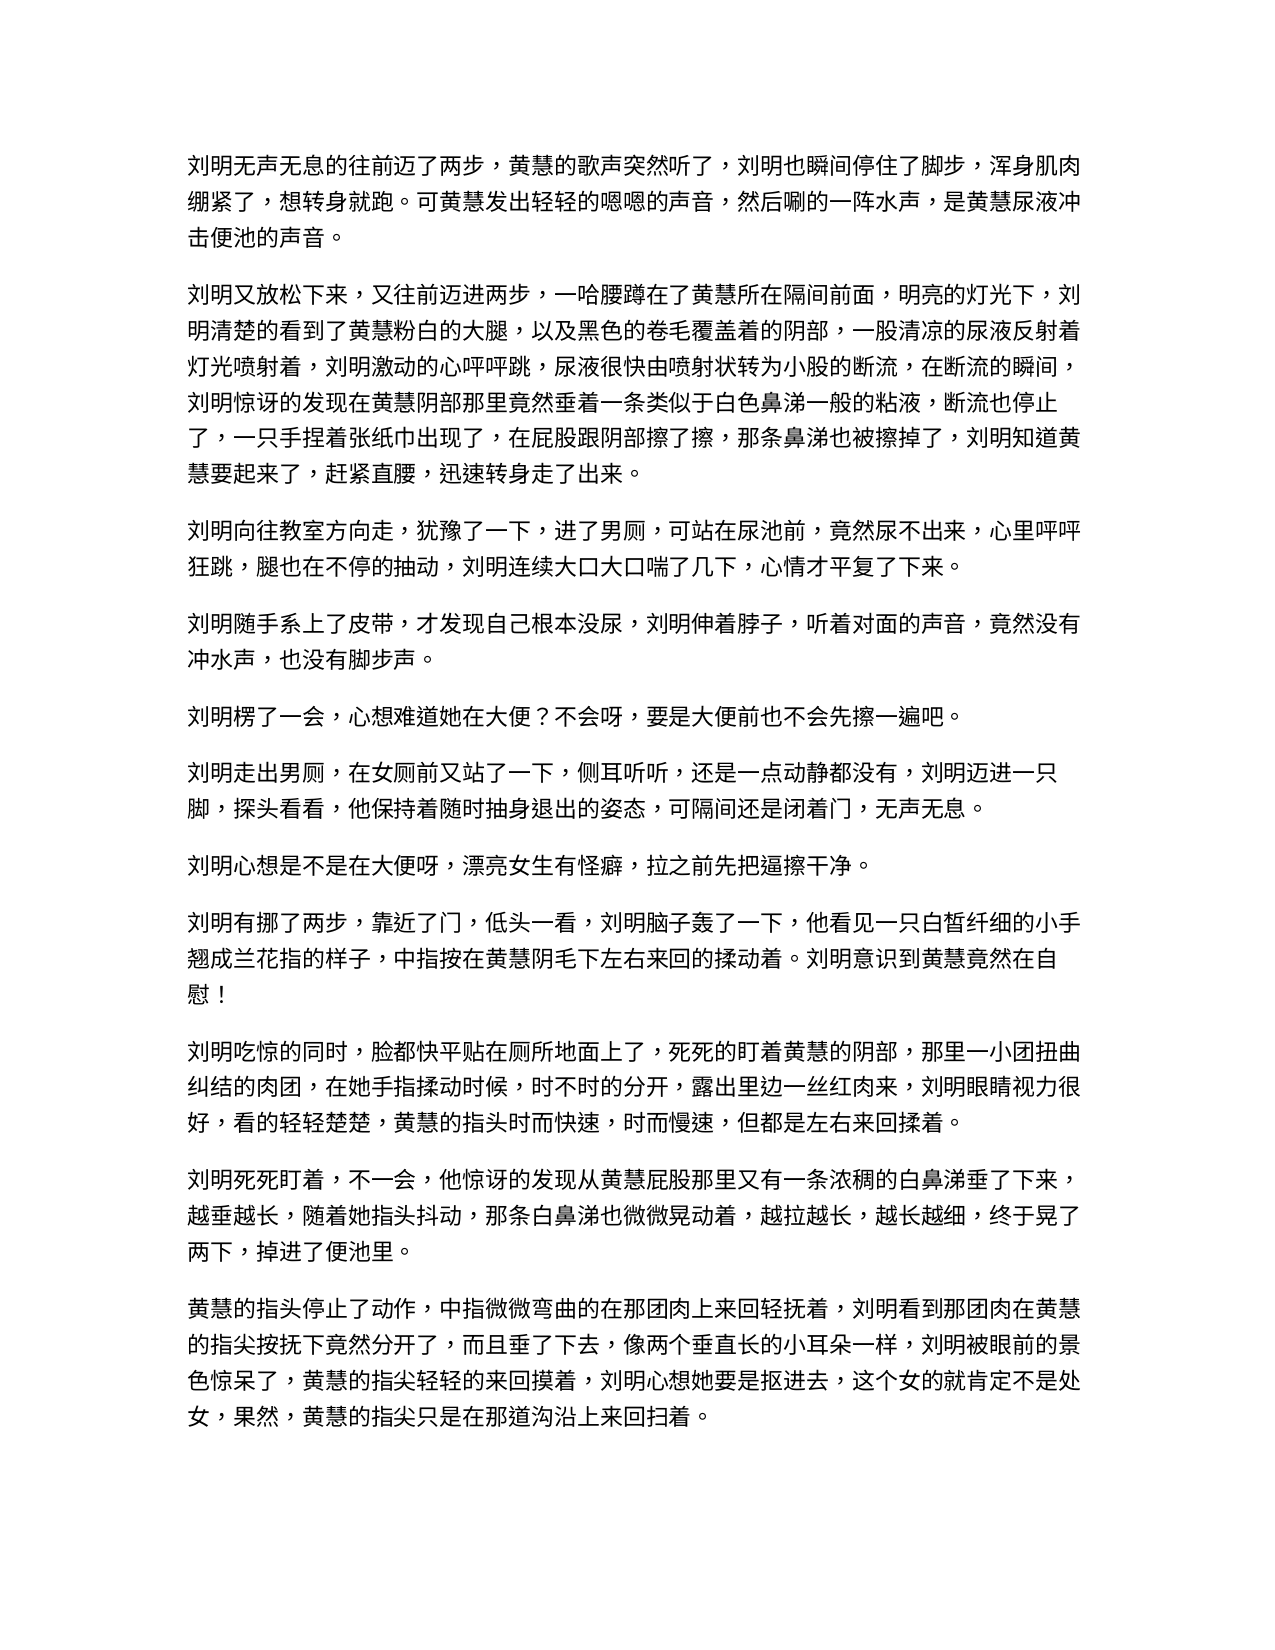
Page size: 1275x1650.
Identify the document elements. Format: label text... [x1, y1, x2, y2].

text 刘明心想是不是在大便呀，漂亮女生有怪癖，拉之前先把逼擦干净。 [187, 850, 1087, 881]
text 刘明吃惊的同时，脸都快平贴在厕所地面上了，死死的盯着黄慧的阴部，那里一小团扭曲纠结的肉团，在她手指揉动时候，时不时的分开，露出里边一丝红肉来，刘明眼睛视力很好，看的轻轻楚楚，黄慧的指头时而快速，时而慢速，但都是左右来回揉着。 [187, 1035, 1087, 1138]
text 刘明楞了一会，心想难道她在大便？不会呀，要是大便前也不会先擦一遍吧。 [187, 701, 1087, 732]
text 刘明又放松下来，又往前迈进两步，一哈腰蹲在了黄慧所在隔间前面，明亮的灯光下，刘明清楚的看到了黄慧粉白的大腿，以及黑色的卷毛覆盖着的阴部，一股清凉的尿液反射着灯光喷射着，刘明激动的心呯呯跳，尿液很快由喷射状转为小股的断流，在断流的瞬间，刘明惊讶的发现在黄慧阴部那里竟然垂着一条类似于白色鼻涕一般的粘液，断流也停止了，一只手捏着张纸巾出现了，在屁股跟阴部擦了擦，那条鼻涕也被擦掉了，刘明知道黄慧要起来了，赶紧直腰，迅速转身走了出来。 [187, 279, 1087, 489]
text 黄慧的指头停止了动作，中指微微弯曲的在那团肉上来回轻抚着，刘明看到那团肉在黄慧的指尖按抚下竟然分开了，而且垂了下去，像两个垂直长的小耳朵一样，刘明被眼前的景色惊呆了，黄慧的指尖轻轻的来回摸着，刘明心想她要是抠进去，这个女的就肯定不是处女，果然，黄慧的指尖只是在那道沟沿上来回扫着。 [187, 1293, 1087, 1432]
text 刘明随手系上了皮带，才发现自己根本没尿，刘明伸着脖子，听着对面的声音，竟然没有冲水声，也没有脚步声。 [187, 608, 1087, 675]
text 刘明向往教室方向走，犹豫了一下，进了男厕，可站在尿池前，竟然尿不出来，心里呯呯狂跳，腿也在不停的抽动，刘明连续大口大口喘了几下，心情才平复了下来。 [187, 515, 1087, 582]
text 刘明死死盯着，不一会，他惊讶的发现从黄慧屁股那里又有一条浓稠的白鼻涕垂了下来，越垂越长，随着她指头抖动，那条白鼻涕也微微晃动着，越拉越长，越长越细，终于晃了两下，掉进了便池里。 [187, 1164, 1087, 1267]
text 刘明有挪了两步，靠近了门，低头一看，刘明脑子轰了一下，他看见一只白皙纤细的小手翘成兰花指的样子，中指按在黄慧阴毛下左右来回的揉动着。刘明意识到黄慧竟然在自慰！ [187, 907, 1087, 1010]
text 刘明无声无息的往前迈了两步，黄慧的歌声突然听了，刘明也瞬间停住了脚步，浑身肌肉绷紧了，想转身就跑。可黄慧发出轻轻的嗯嗯的声音，然后唰的一阵水声，是黄慧尿液冲击便池的声音。 [187, 150, 1087, 253]
text 刘明走出男厕，在女厕前又站了一下，侧耳听听，还是一点动静都没有，刘明迈进一只脚，探头看看，他保持着随时抽身退出的姿态，可隔间还是闭着门，无声无息。 [187, 757, 1087, 824]
